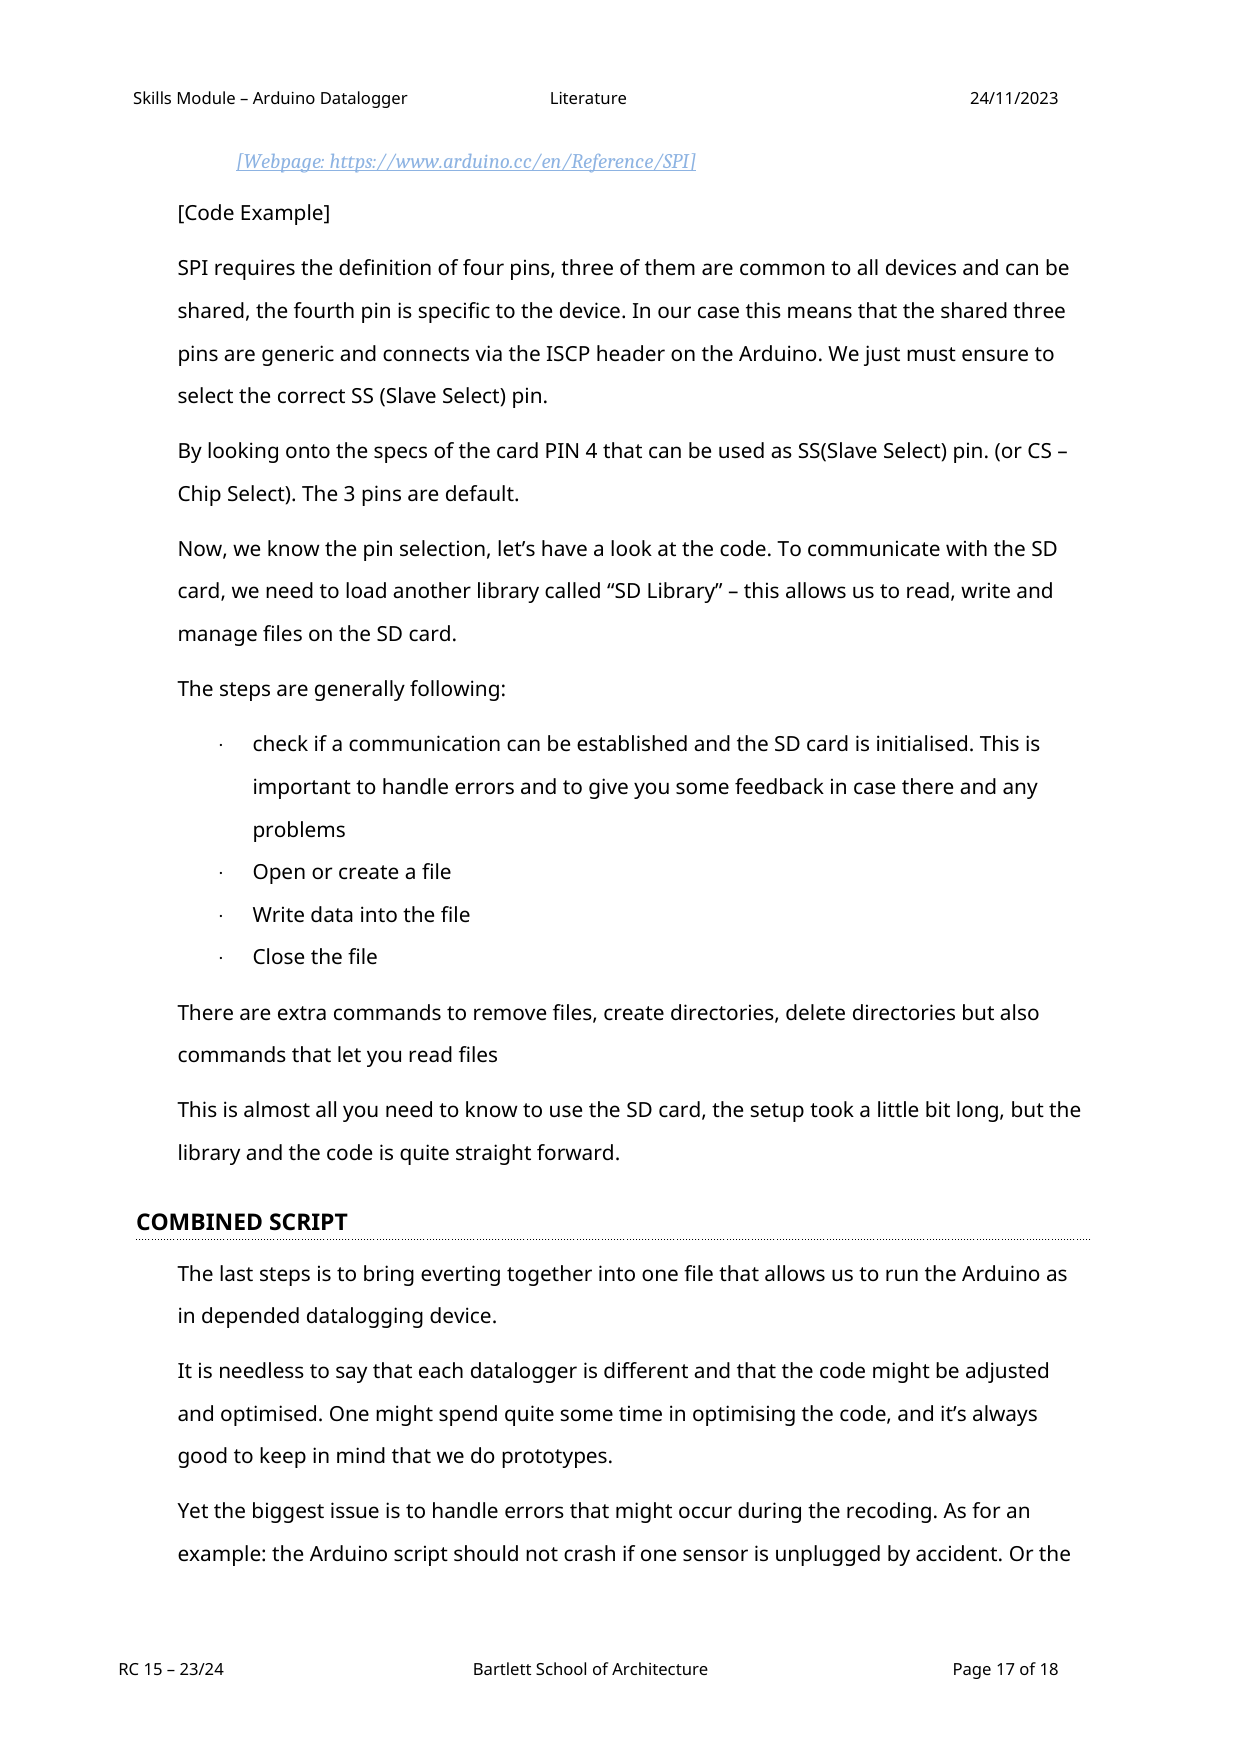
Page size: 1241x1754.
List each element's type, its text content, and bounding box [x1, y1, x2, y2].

subtitle COMBINED SCRIPT [136, 1206, 1090, 1240]
text There are extra commands to remove files, create directories, delete directories but also commands that let you read files [177, 998, 1090, 1069]
text This is almost all you need to know to use the SD card, the setup took a little bit long, but the library and the code is quite straight forward. [177, 1095, 1090, 1166]
text It is needless to say that each datalogger is different and that the code might be adjusted and optimised. One might spend quite some time in optimising the code, and it’s always good to keep in mind that we do prototypes. [177, 1356, 1090, 1470]
text [Code Example] [177, 198, 1090, 227]
text The last steps is to bring everting together into one file that allows us to run the Arduino as in depended datalogging device. [177, 1259, 1090, 1330]
list Write data into the file [215, 900, 1090, 928]
list Open or create a file [215, 857, 1090, 886]
text Now, we know the pin selection, let’s have a look at the code. To communicate with the SD card, we need to load another library called “SD Library” – this allows us to read, write and manage files on the SD card. [177, 534, 1090, 648]
list check if a communication can be established and the SD card is initialised. This is important to handle errors and to give you some feedback in case there and any problems [215, 729, 1090, 843]
text By looking onto the specs of the card PIN 4 that can be used as SS(Slave Select) pin. (or CS – Chip Select). The 3 pins are default. [177, 436, 1090, 507]
list Close the file [215, 942, 1090, 971]
text SPI requires the definition of four pins, three of them are common to all devices and can be shared, the fourth pin is specific to the device. In our case this means that the shared three pins are generic and connects via the ISCP header on the Arduino. We just must ensure to select the correct SS (Slave Select) pin. [177, 253, 1090, 410]
text The steps are generally following: [177, 674, 1090, 703]
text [177, 1497, 1090, 1568]
text [Webpage: https://www.arduino.cc/en/Reference/SPI] [236, 150, 1090, 174]
